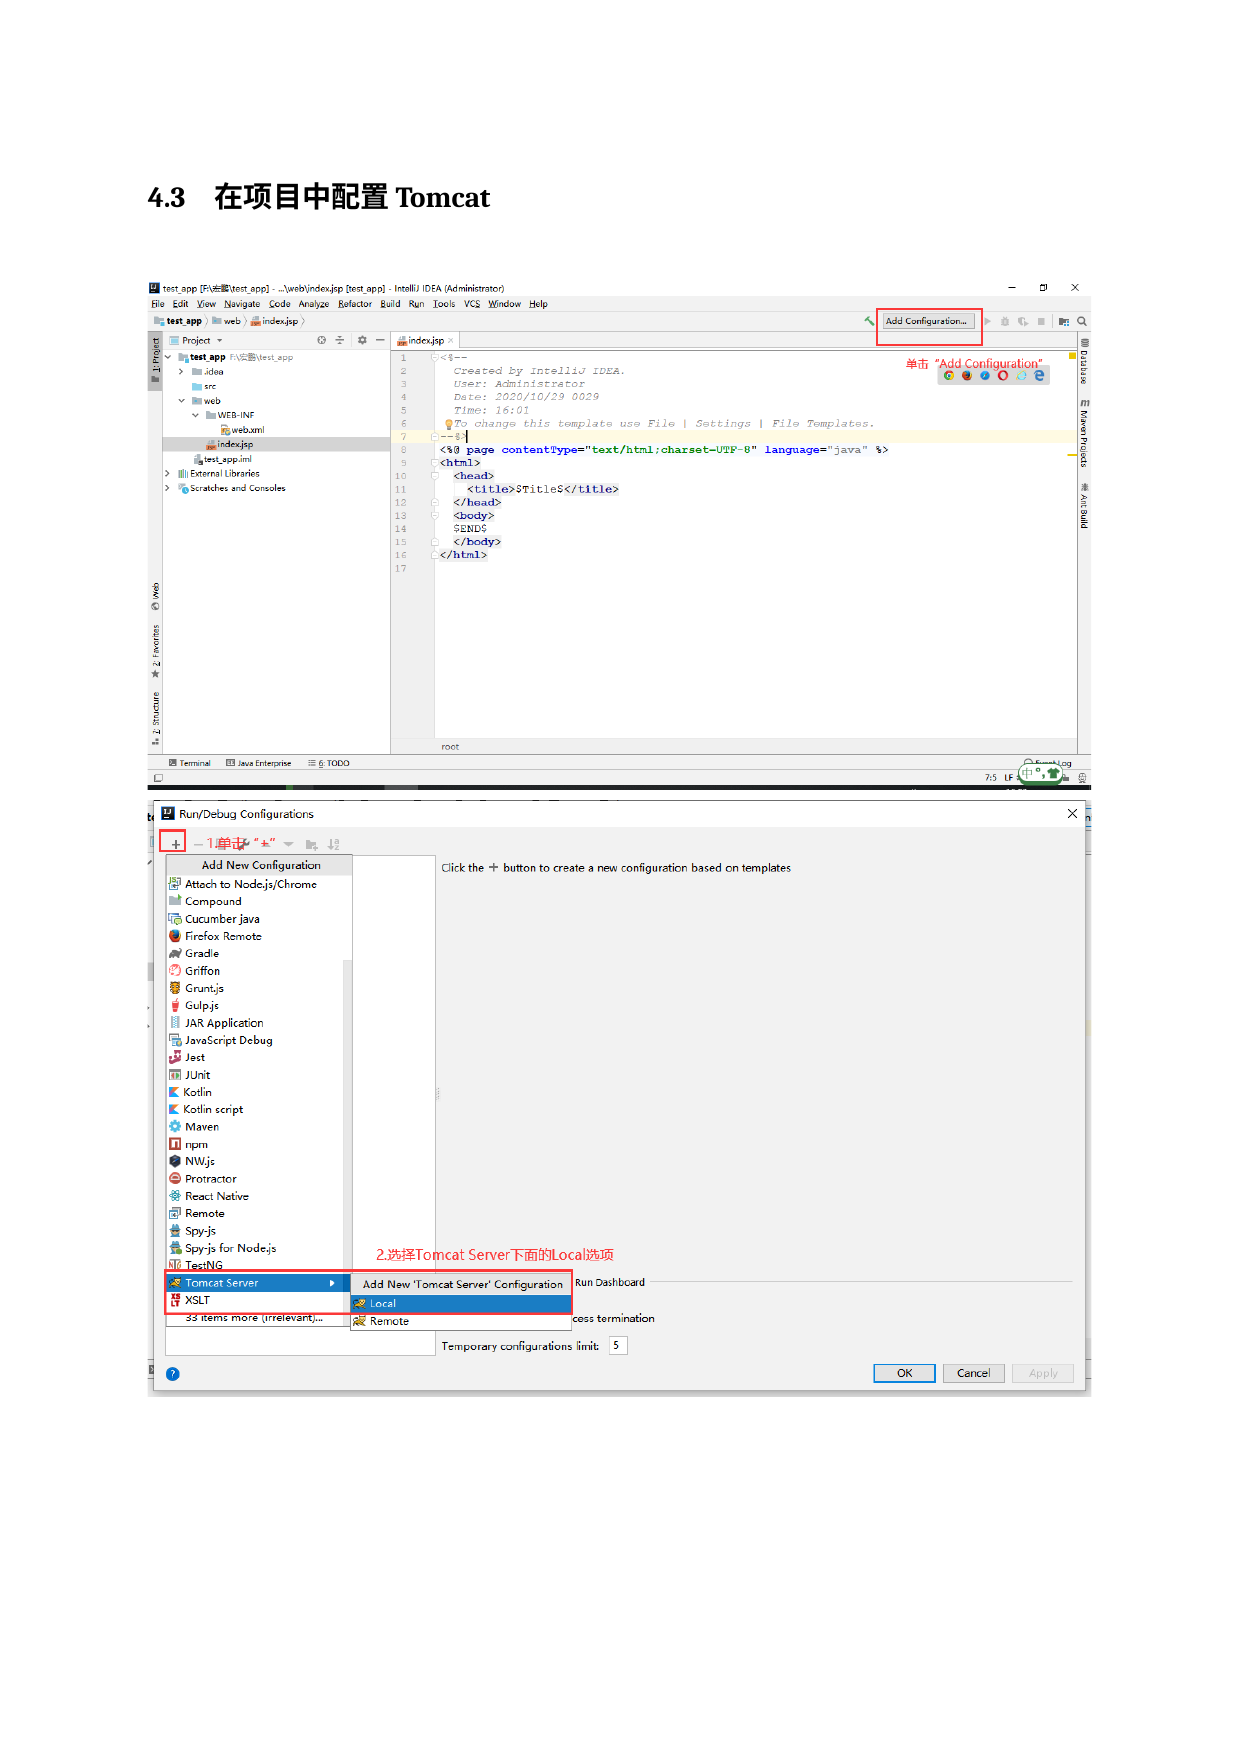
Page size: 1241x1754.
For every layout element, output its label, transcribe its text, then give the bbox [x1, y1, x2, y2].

picture [147, 800, 1092, 1397]
subtitle 4.3 在项目中配置Tomcat [148, 162, 1092, 227]
picture [147, 280, 1092, 790]
